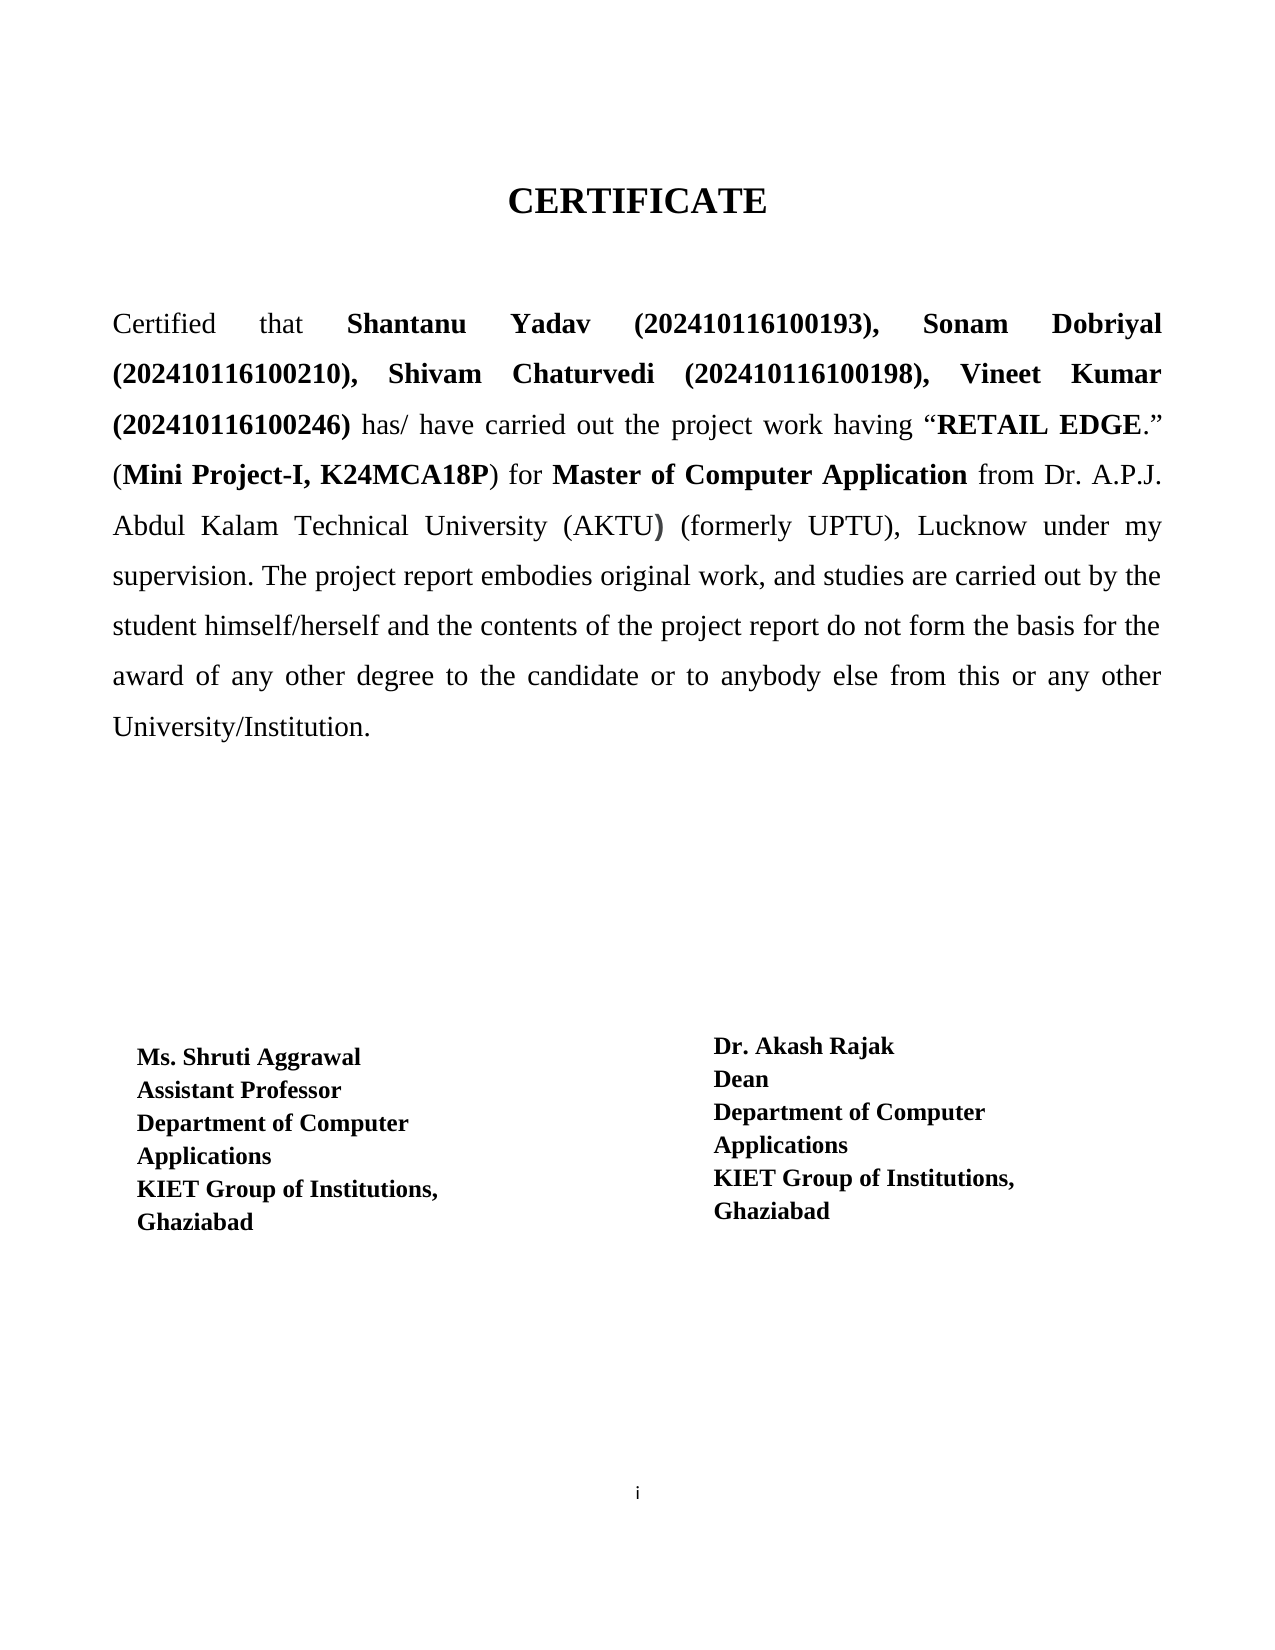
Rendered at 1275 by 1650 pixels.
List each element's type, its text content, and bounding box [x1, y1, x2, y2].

text Certified that Shantanu Yadav (202410116100193), Sonam Dobriyal (202410116100210), Shivam Chaturvedi (202410116100198), Vineet Kumar (202410116100246) has/ have carried out the project work having “RETAIL EDGE.” (Mini Project-I, K24MCA18P) for Master of Computer Application from Dr. A.P.J. Abdul Kalam Technical University (AKTU) (formerly UPTU), Lucknow under my supervision. The project report embodies original work, and studies are carried out by the student himself/herself and the contents of the project report do not form the basis for the award of any other degree to the candidate or to anybody else from this or any other University/Institution. [112, 306, 1162, 742]
text CERTIFICATE [112, 179, 1162, 222]
